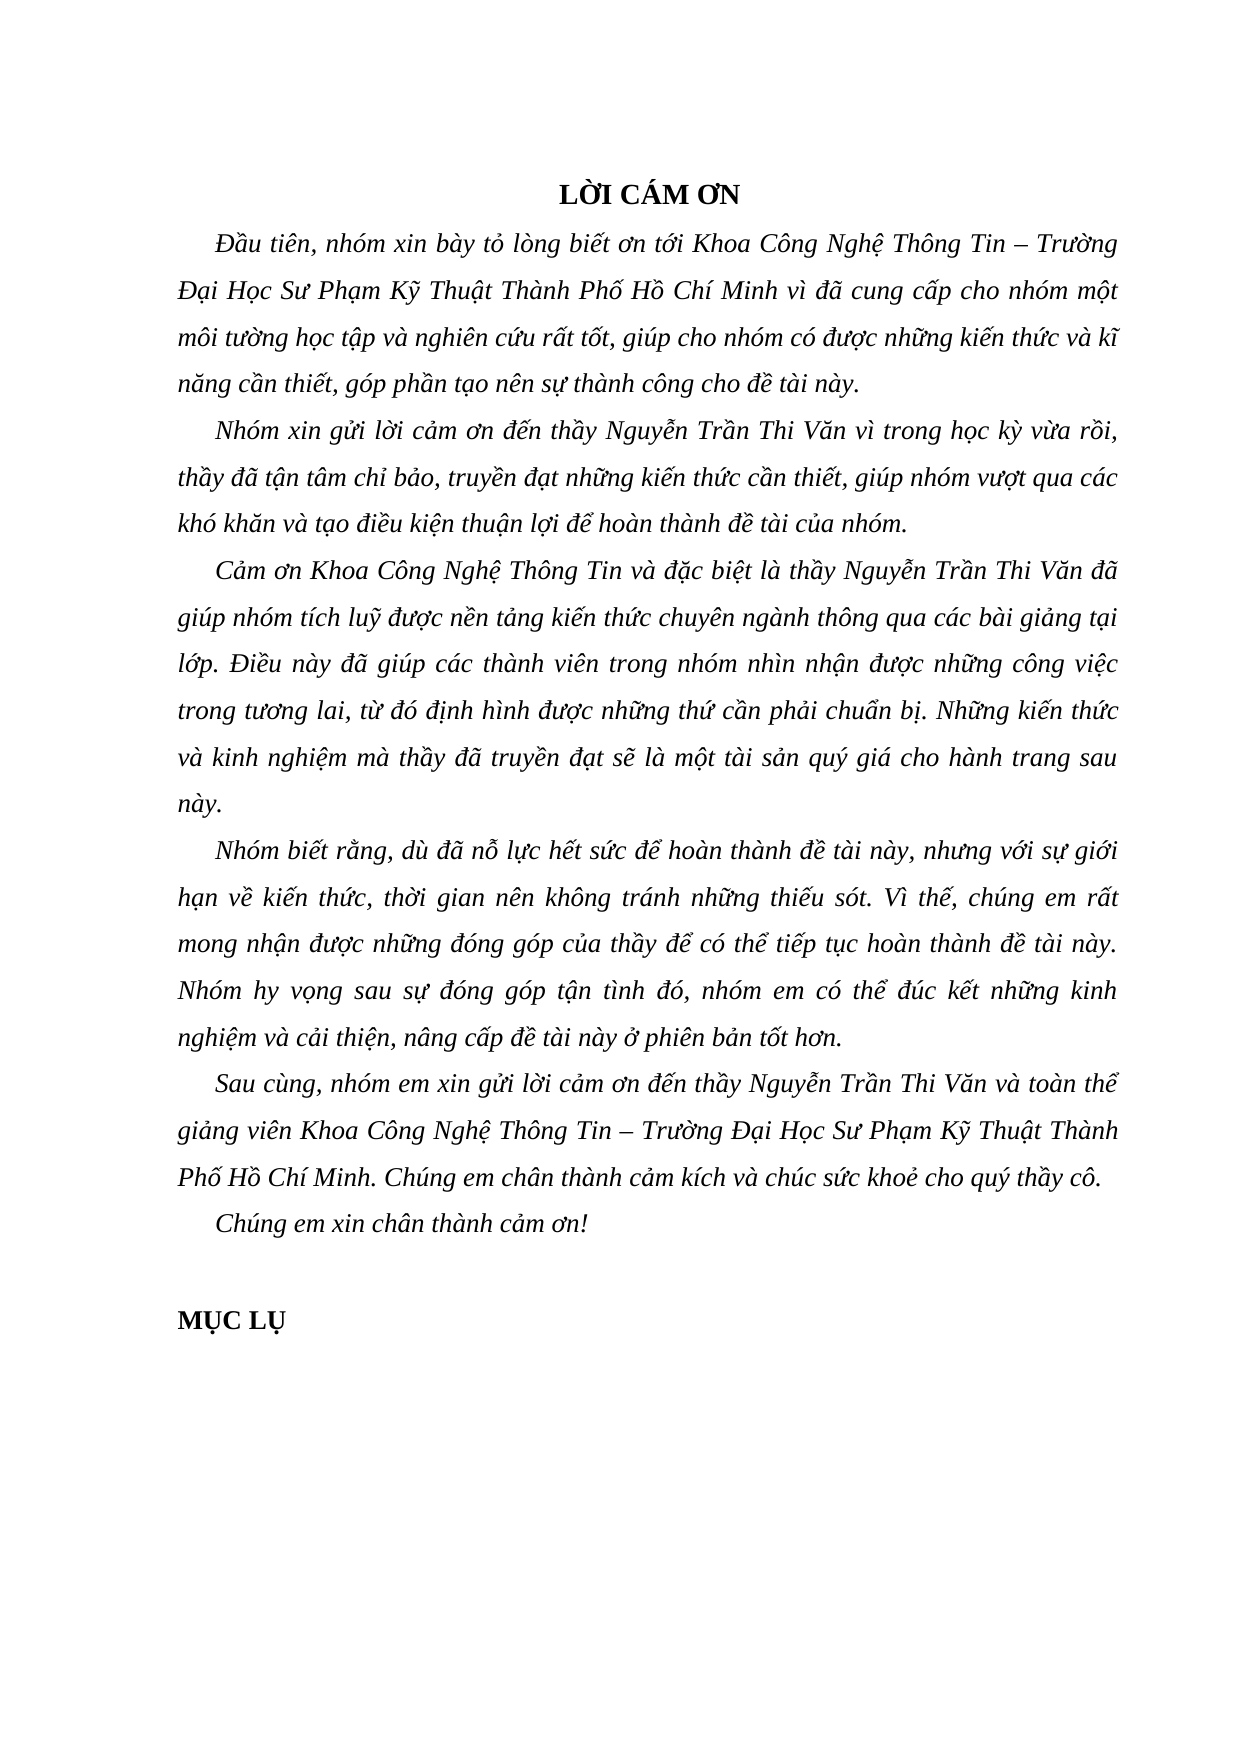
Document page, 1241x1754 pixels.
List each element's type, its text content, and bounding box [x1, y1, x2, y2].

list Chúng em xin chân thành cảm ơn! [177, 1207, 1122, 1239]
list Đầu tiên, nhóm xin bày tỏ lòng biết ơn tới Khoa Công Nghệ Thông Tin – Trường Đại Học Sư Phạm Kỹ Thuật Thành Phố Hồ Chí Minh vì đã cung cấp cho nhóm một môi tường học tập và nghiên cứu rất tốt, giúp cho nhóm có được những kiến thức và kĩ năng cần thiết, góp phần tạo nên sự thành công cho đề tài này. [177, 227, 1122, 399]
text LỜI CÁM ƠN [177, 177, 1122, 211]
list Cảm ơn Khoa Công Nghệ Thông Tin và đặc biệt là thầy Nguyễn Trần Thi Văn đã giúp nhóm tích luỹ được nền tảng kiến thức chuyên ngành thông qua các bài giảng tại lớp. Điều này đã giúp các thành viên trong nhóm nhìn nhận được những công việc trong tương lai, từ đó định hình được những thứ cần phải chuẩn bị. Những kiến thức và kinh nghiệm mà thầy đã truyền đạt sẽ là một tài sản quý giá cho hành trang sau này. [177, 554, 1122, 819]
list Nhóm biết rằng, dù đã nỗ lực hết sức để hoàn thành đề tài này, nhưng với sự giới hạn về kiến thức, thời gian nên không tránh những thiếu sót. Vì thế, chúng em rất mong nhận được những đóng góp của thầy để có thể tiếp tục hoàn thành đề tài này. Nhóm hy vọng sau sự đóng góp tận tình đó, nhóm em có thể đúc kết những kinh nghiệm và cải thiện, nâng cấp đề tài này ở phiên bản tốt hơn. [177, 834, 1122, 1052]
list Sau cùng, nhóm em xin gửi lời cảm ơn đến thầy Nguyễn Trần Thi Văn và toàn thể giảng viên Khoa Công Nghệ Thông Tin – Trường Đại Học Sư Phạm Kỹ Thuật Thành Phố Hồ Chí Minh. Chúng em chân thành cảm kích và chúc sức khoẻ cho quý thầy cô. [177, 1067, 1122, 1192]
list Nhóm xin gửi lời cảm ơn đến thầy Nguyễn Trần Thi Văn vì trong học kỳ vừa rồi, thầy đã tận tâm chỉ bảo, truyền đạt những kiến thức cần thiết, giúp nhóm vượt qua các khó khăn và tạo điều kiện thuận lợi để hoàn thành đề tài của nhóm. [177, 414, 1122, 539]
